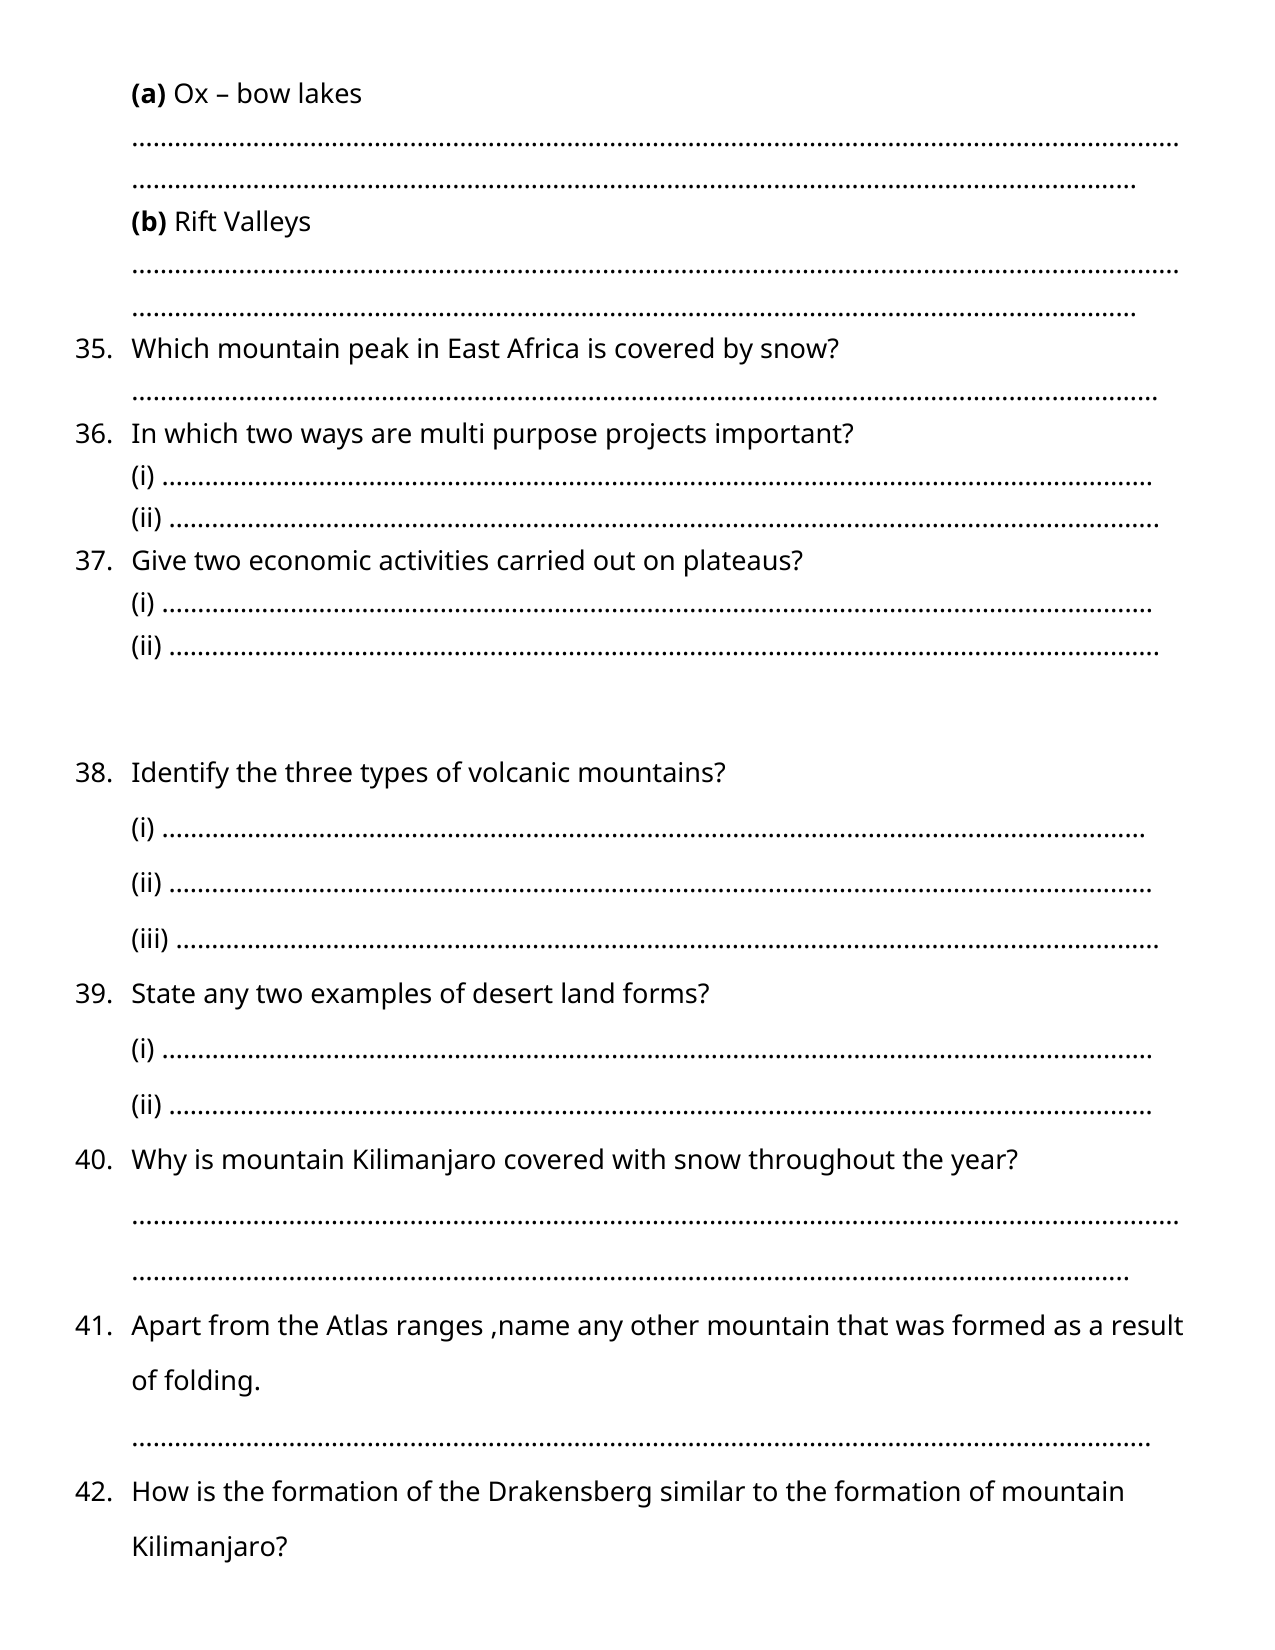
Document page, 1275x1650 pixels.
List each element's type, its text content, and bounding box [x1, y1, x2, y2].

list In which two ways are multi purpose projects important? [75, 414, 1200, 451]
text (b) Rift Valleys ……………………………………………………………………………………………………………………………………………………………………………………………………………………………………………………………… [131, 202, 1200, 324]
text (iii) ………………………………………………………………………………………………………………………… [131, 919, 1200, 956]
text (i) …………………………………………………………………………………………………………………………. [131, 457, 1200, 493]
list Which mountain peak in East Africa is covered by snow? ……………………………………………………………………………………………………………………………… [75, 329, 1200, 409]
text (ii) ………………………………………………………………………………………………………………………… [131, 864, 1200, 901]
text (i) ………………………………………………………………………………………………………………………… [131, 809, 1200, 846]
list Apart from the Atlas ranges ,name any other mountain that was formed as a result of folding. [75, 1306, 1200, 1399]
text (a) Ox – bow lakes ……………………………………………………………………………………………………………………………………………………………………………………………………………………………………………………………… [131, 75, 1200, 197]
text (ii) …………………………………………………………………………………………………………………………. [131, 626, 1200, 663]
text (i) …………………………………………………………………………………………………………………………. [131, 1030, 1200, 1067]
text …………………………………………………………………………………………………………………………….. [131, 1417, 1200, 1454]
text (ii) ………………………………………………………………………………………………………………………… [131, 1085, 1200, 1122]
list State any two examples of desert land forms? [75, 974, 1200, 1011]
list Why is mountain Kilimanjaro covered with snow throughout the year? …………………………………………………………………………………………………………………………………………………………………………………………………………………………………………………………….. [75, 1141, 1200, 1288]
text (i) …………………………………………………………………………………………………………………………. [131, 584, 1200, 621]
text (ii) …………………………………………………………………………………………………………………………. [131, 499, 1200, 536]
list How is the formation of the Drakensberg similar to the formation of mountain Kilimanjaro? [75, 1472, 1200, 1564]
list Identify the three types of volcanic mountains? [75, 753, 1200, 790]
list Give two economic activities carried out on plateaus? [75, 541, 1200, 578]
